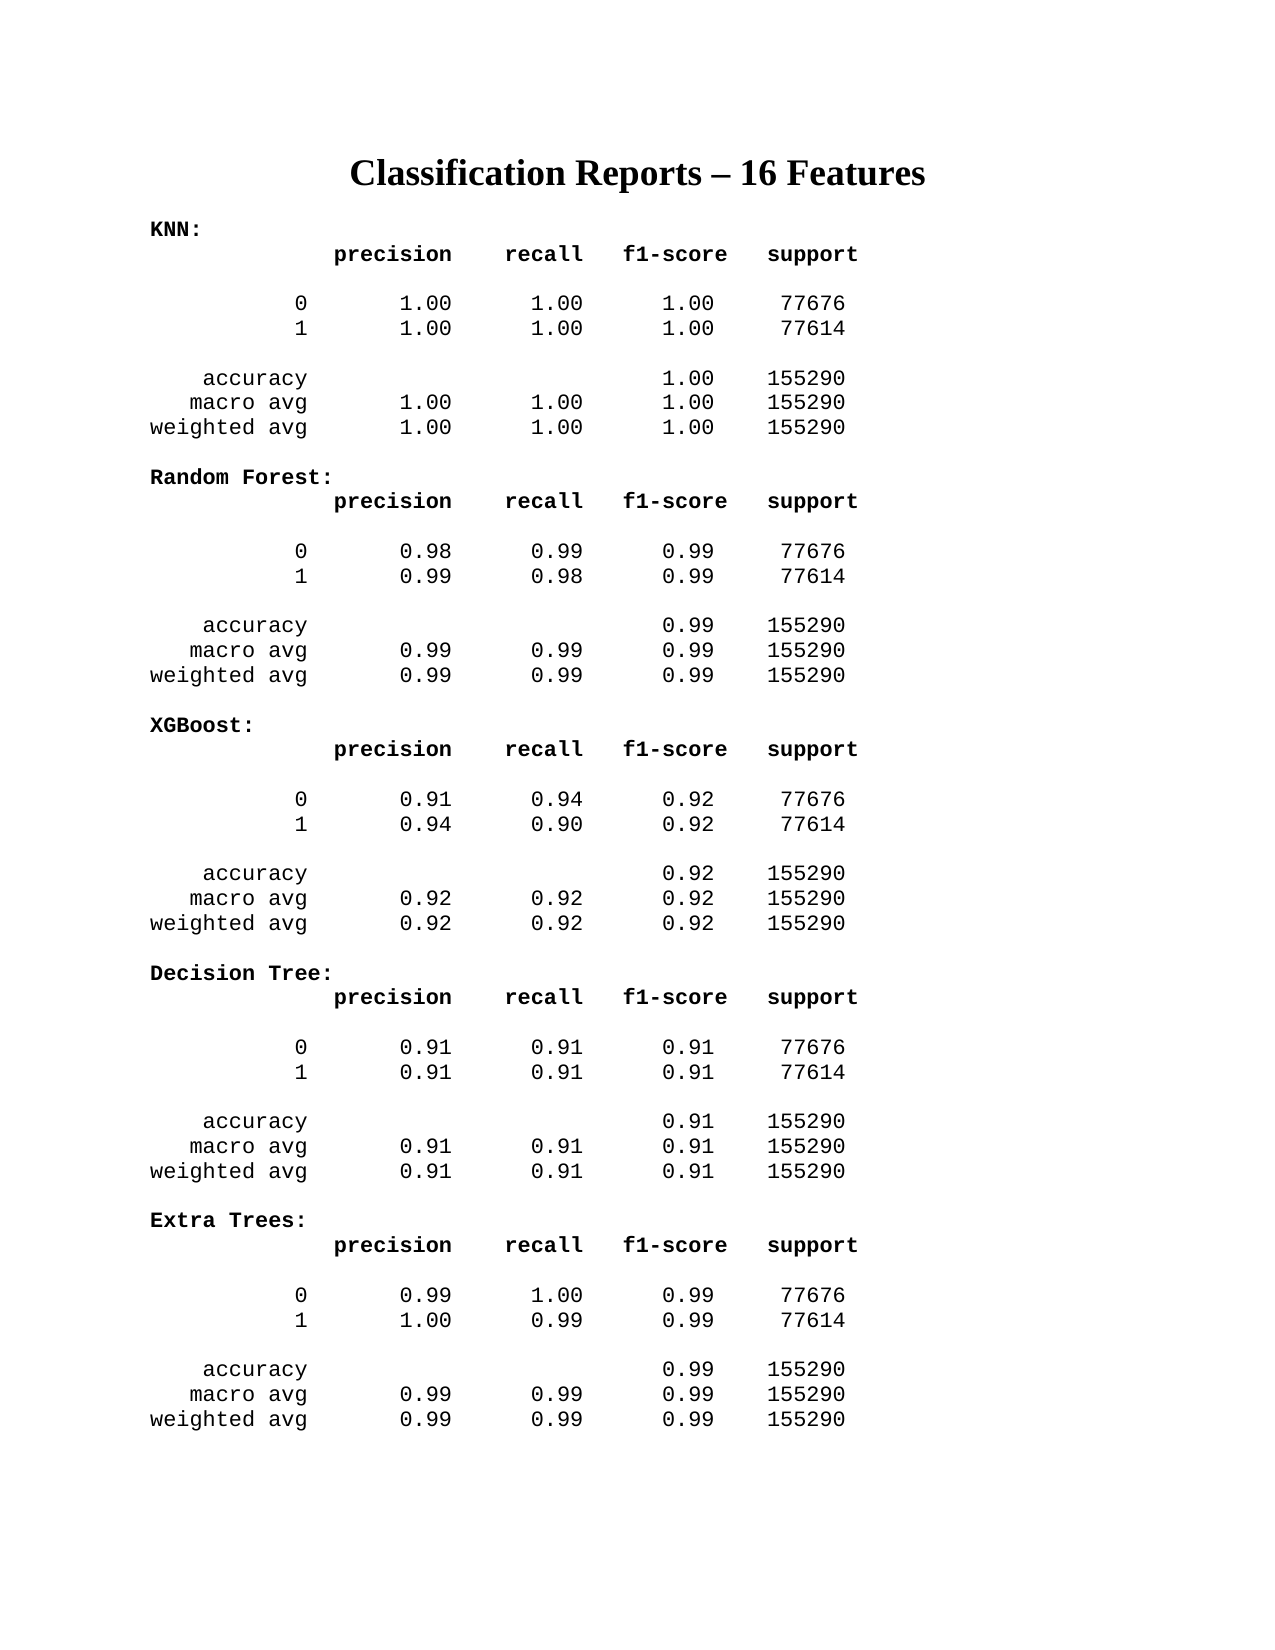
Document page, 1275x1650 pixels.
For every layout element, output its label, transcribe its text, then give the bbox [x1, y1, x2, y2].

text 1 1.00 1.00 1.00 77614 [150, 317, 1125, 342]
text accuracy 0.99 155290 [150, 614, 1125, 639]
text accuracy 1.00 155290 [150, 367, 1125, 391]
text precision recall f1-score support [150, 986, 1125, 1011]
text Random Forest: [150, 466, 1125, 491]
text precision recall f1-score support [150, 491, 1125, 515]
text accuracy 0.92 155290 [150, 862, 1125, 887]
text Extra Trees: [150, 1209, 1125, 1234]
text 0 0.99 1.00 0.99 77676 [150, 1284, 1125, 1309]
text weighted avg 0.91 0.91 0.91 155290 [150, 1160, 1125, 1185]
text XGBoost: [150, 714, 1125, 738]
text precision recall f1-score support [150, 1234, 1125, 1259]
text weighted avg 0.99 0.99 0.99 155290 [150, 1408, 1125, 1433]
text 0 0.98 0.99 0.99 77676 [150, 540, 1125, 565]
text 1 0.99 0.98 0.99 77614 [150, 565, 1125, 590]
text 1 0.91 0.91 0.91 77614 [150, 1061, 1125, 1086]
text weighted avg 0.99 0.99 0.99 155290 [150, 664, 1125, 689]
text weighted avg 0.92 0.92 0.92 155290 [150, 912, 1125, 937]
text macro avg 0.92 0.92 0.92 155290 [150, 887, 1125, 912]
text precision recall f1-score support [150, 738, 1125, 763]
text accuracy 0.91 155290 [150, 1110, 1125, 1135]
text 0 1.00 1.00 1.00 77676 [150, 292, 1125, 317]
text Classification Reports – 16 Features [150, 150, 1125, 193]
text 0 0.91 0.94 0.92 77676 [150, 788, 1125, 813]
text accuracy 0.99 155290 [150, 1358, 1125, 1383]
text 0 0.91 0.91 0.91 77676 [150, 1036, 1125, 1061]
text precision recall f1-score support [150, 243, 1125, 267]
text weighted avg 1.00 1.00 1.00 155290 [150, 416, 1125, 441]
text 1 1.00 0.99 0.99 77614 [150, 1309, 1125, 1333]
text KNN: [150, 218, 1125, 243]
text Decision Tree: [150, 962, 1125, 986]
text 1 0.94 0.90 0.92 77614 [150, 813, 1125, 838]
text macro avg 1.00 1.00 1.00 155290 [150, 391, 1125, 416]
text macro avg 0.91 0.91 0.91 155290 [150, 1135, 1125, 1160]
text macro avg 0.99 0.99 0.99 155290 [150, 1383, 1125, 1408]
text macro avg 0.99 0.99 0.99 155290 [150, 639, 1125, 664]
